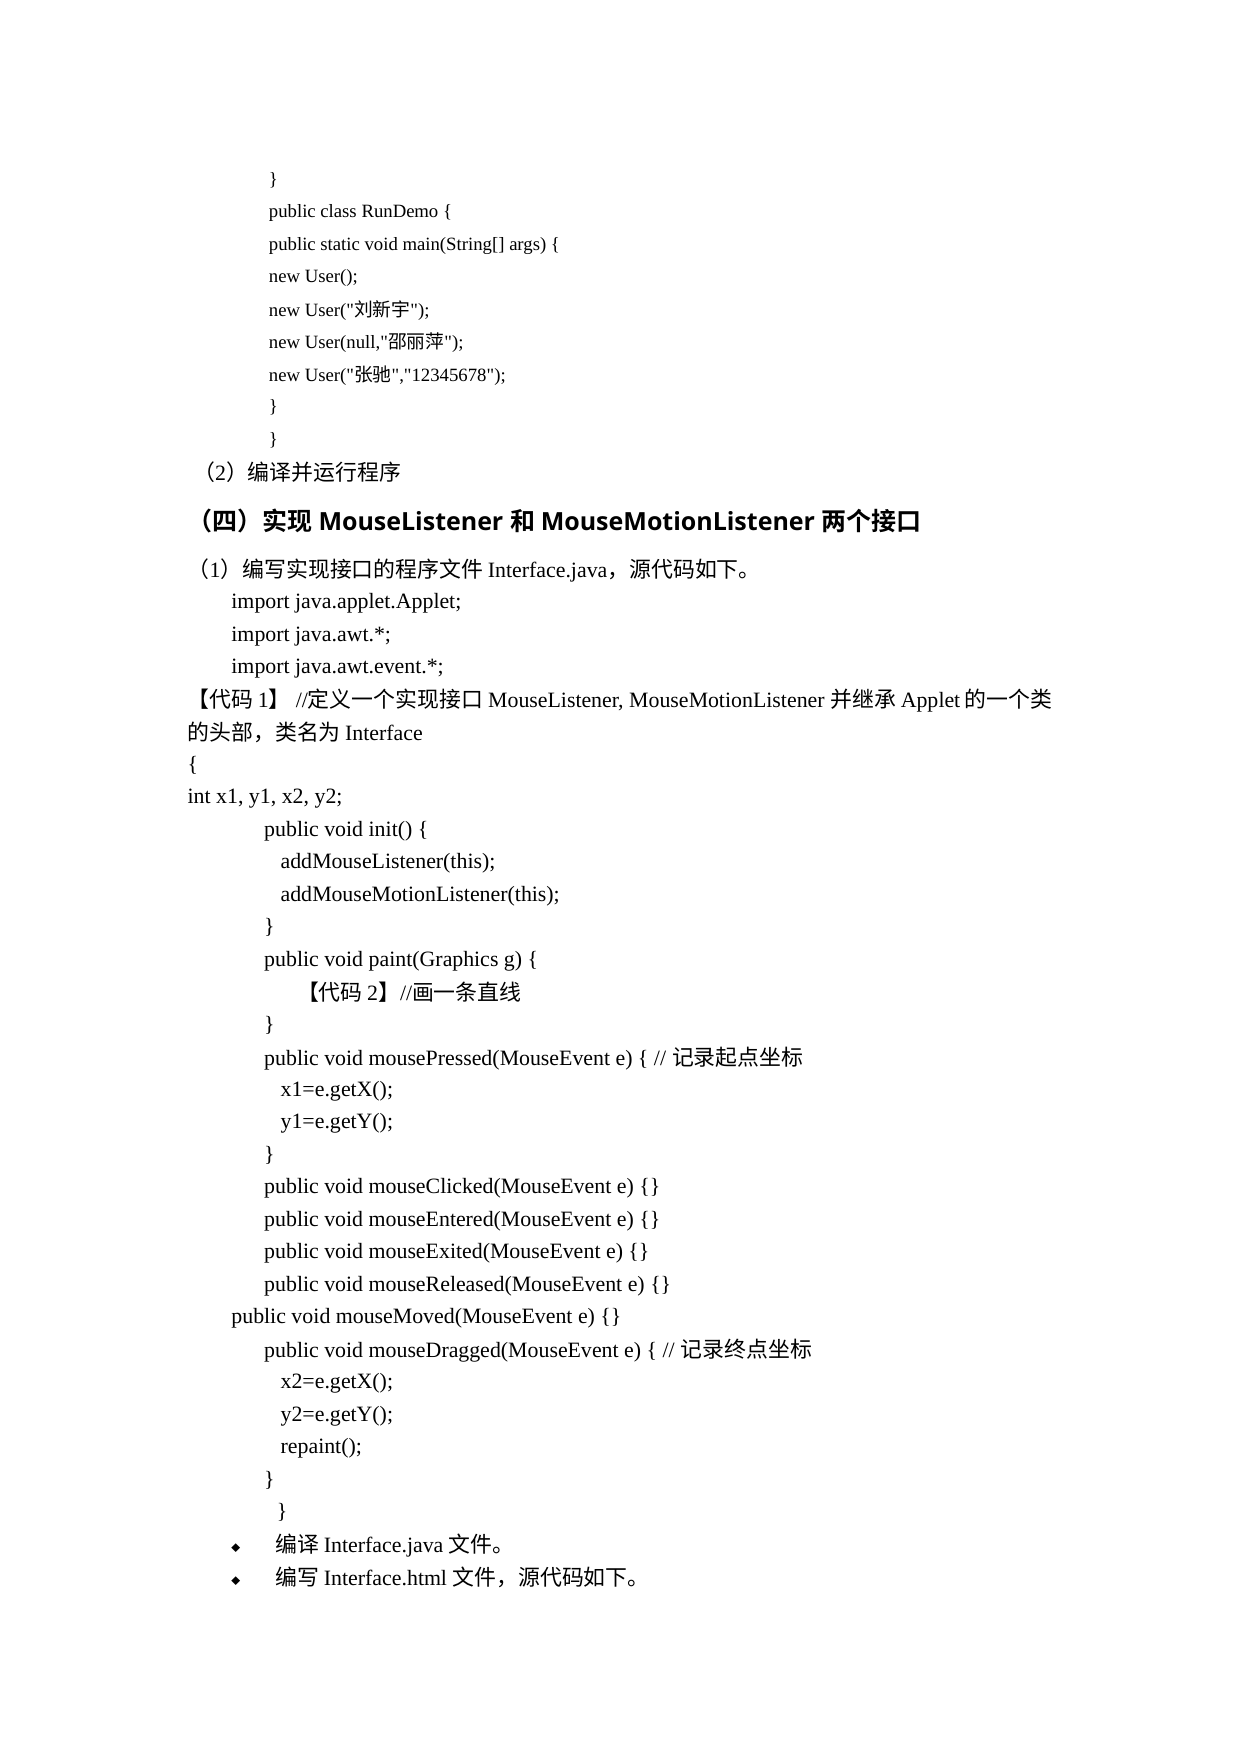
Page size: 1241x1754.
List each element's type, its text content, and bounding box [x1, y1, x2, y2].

text addMouseListener(this); [231, 844, 1053, 877]
text import java.awt.event.*; [187, 649, 1053, 682]
text x2=e.getX(); [231, 1364, 1053, 1397]
text } [231, 422, 1053, 454]
text } [231, 909, 1053, 942]
text int x1, y1, x2, y2; [187, 779, 1053, 812]
text addMouseMotionListener(this); [231, 877, 1053, 909]
text } [231, 1007, 1053, 1039]
text } [231, 1494, 1053, 1527]
text } [231, 1462, 1053, 1494]
text public void mouseReleased(MouseEvent e) {} [231, 1267, 1053, 1299]
text new User("刘新宇"); [231, 292, 1053, 324]
text （1）编写实现接口的程序文件 Interface.java，源代码如下。 [187, 552, 1053, 584]
text new User("张驰","12345678"); [231, 357, 1053, 389]
text import java.applet.Applet; [187, 584, 1053, 617]
text { [187, 747, 1053, 779]
list 编译 Interface.java 文件。 [231, 1527, 1053, 1559]
list 编写 Interface.html 文件，源代码如下。 [231, 1559, 1053, 1592]
text public class RunDemo { [231, 194, 1053, 227]
text } [231, 162, 1053, 194]
text repaint(); [231, 1429, 1053, 1462]
text x1=e.getX(); [231, 1072, 1053, 1104]
text y2=e.getY(); [231, 1397, 1053, 1429]
text y1=e.getY(); [231, 1104, 1053, 1137]
text public static void main(String[] args) { [231, 227, 1053, 259]
text （四）实现 MouseListener 和 MouseMotionListener 两个接口 [187, 487, 1053, 552]
text } [231, 1137, 1053, 1169]
text public void mouseEntered(MouseEvent e) {} [231, 1202, 1053, 1234]
text （2）编译并运行程序 [187, 454, 1053, 487]
text public void mouseDragged(MouseEvent e) { // 记录终点坐标 [231, 1332, 1053, 1364]
text 【代码1】 //定义一个实现接口MouseListener, MouseMotionListener 并继承Applet的一个类的头部，类名为Interface [187, 682, 1053, 747]
text new User(null,"邵丽萍"); [231, 324, 1053, 357]
text import java.awt.*; [187, 617, 1053, 649]
text public void mousePressed(MouseEvent e) { // 记录起点坐标 [231, 1039, 1053, 1072]
text 【代码2】//画一条直线 [231, 974, 1053, 1007]
text public void init() { [231, 812, 1053, 844]
text public void mouseClicked(MouseEvent e) {} [231, 1169, 1053, 1202]
text public void mouseExited(MouseEvent e) {} [231, 1234, 1053, 1267]
text public void mouseMoved(MouseEvent e) {} [231, 1299, 1053, 1332]
text } [231, 389, 1053, 422]
text public void paint(Graphics g) { [231, 942, 1053, 974]
text new User(); [231, 259, 1053, 292]
